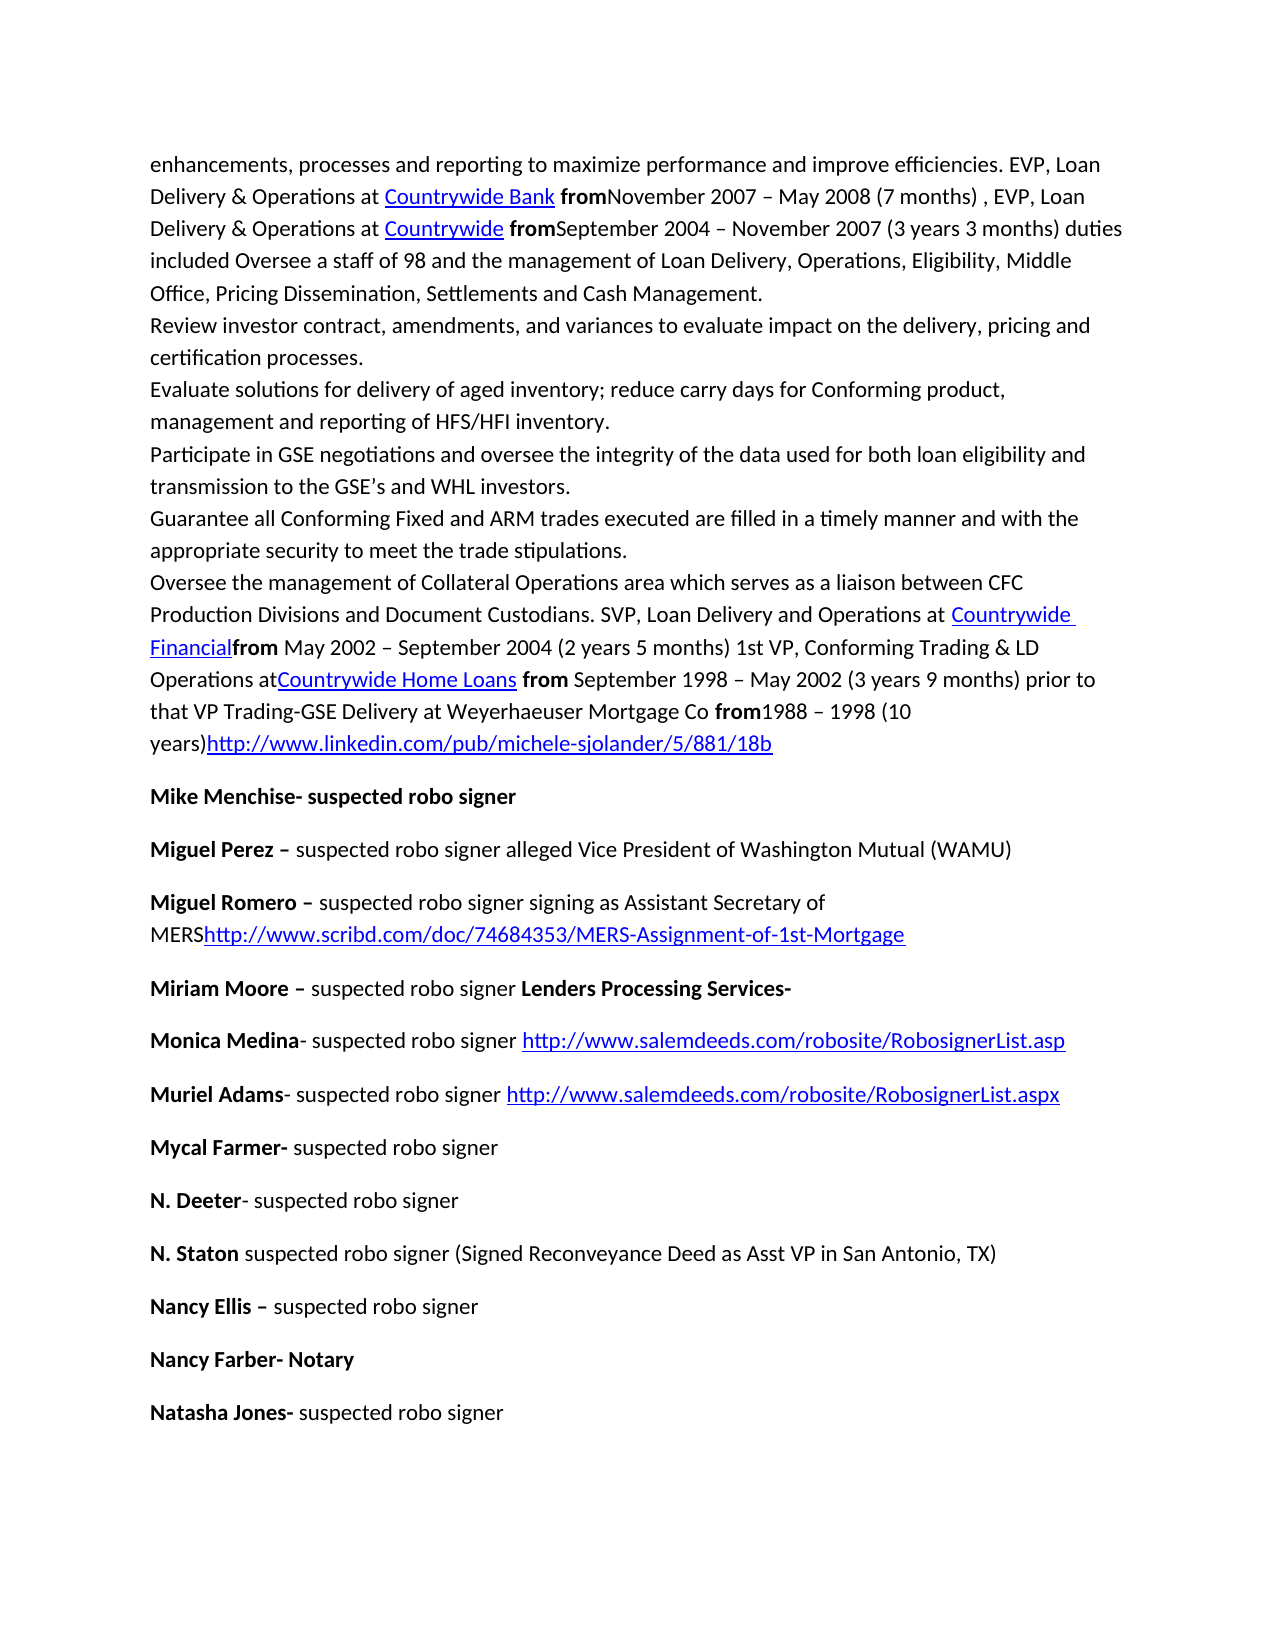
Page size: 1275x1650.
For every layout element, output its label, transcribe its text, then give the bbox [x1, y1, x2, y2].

text N. Deeter- suspected robo signer [150, 1186, 1125, 1214]
text Nancy Ellis – suspected robo signer [150, 1292, 1125, 1320]
text N. Staton suspected robo signer (Signed Reconveyance Deed as Asst VP in San Antonio, TX) [150, 1239, 1125, 1267]
text Muriel Adams- suspected robo signer http://www.salemdeeds.com/robosite/RobosignerList.aspx [150, 1080, 1125, 1108]
text Mycal Farmer- suspected robo signer [150, 1133, 1125, 1161]
text Miriam Moore – suspected robo signer Lenders Processing Services- [150, 974, 1125, 1002]
text Miguel Perez – suspected robo signer alleged Vice President of Washington Mutual (WAMU) [150, 835, 1125, 863]
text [150, 150, 1125, 757]
text Monica Medina- suspected robo signer http://www.salemdeeds.com/robosite/RobosignerList.asp [150, 1027, 1125, 1055]
text Mike Menchise- suspected robo signer [150, 782, 1125, 810]
text Natasha Jones- suspected robo signer [150, 1398, 1125, 1426]
text Miguel Romero – suspected robo signer signing as Assistant Secretary of MERShttp://www.scribd.com/doc/74684353/MERS-Assignment-of-1st-Mortgage [150, 888, 1125, 949]
text Nancy Farber- Notary [150, 1345, 1125, 1373]
